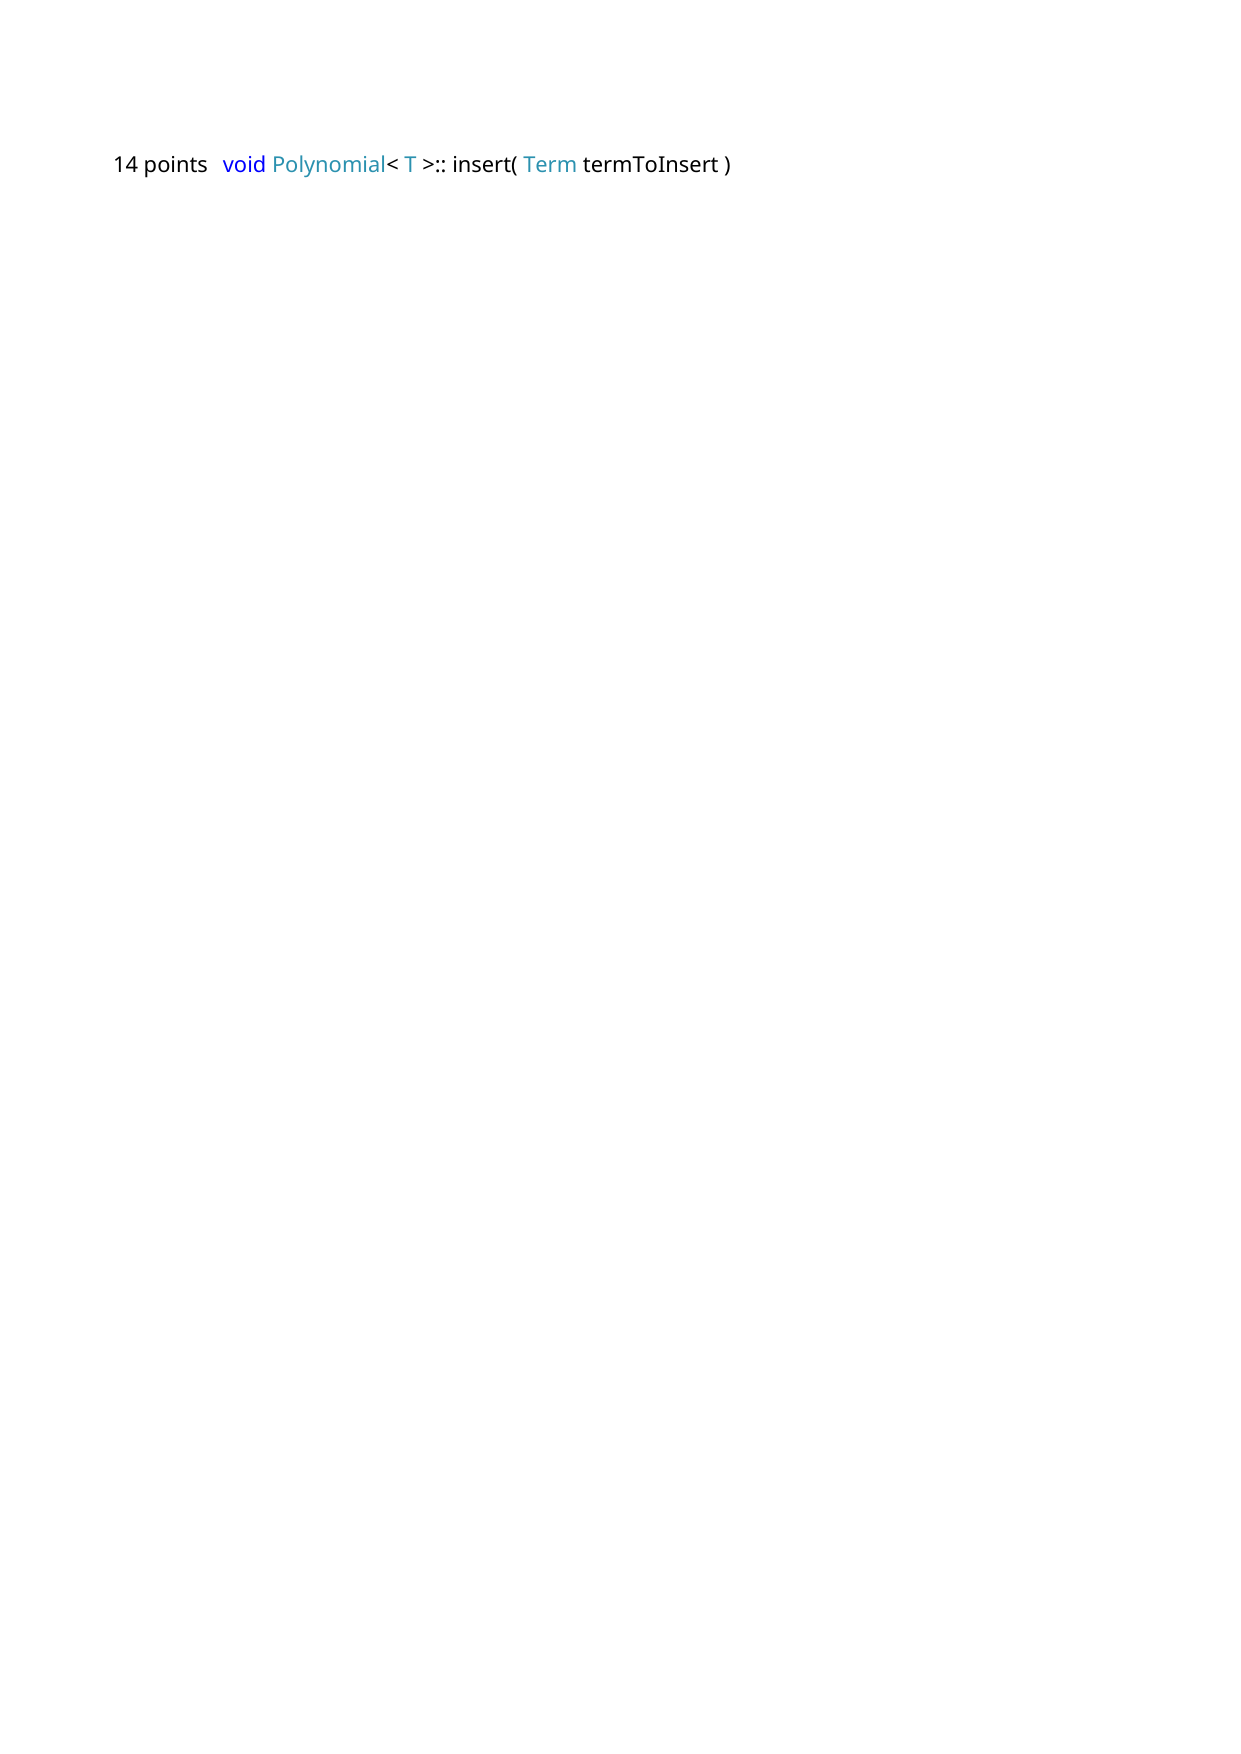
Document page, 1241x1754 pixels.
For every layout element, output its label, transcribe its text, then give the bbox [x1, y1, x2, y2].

text 14 points void Polynomial< T >:: insert( Term termToInsert ) [223, 149, 1165, 179]
